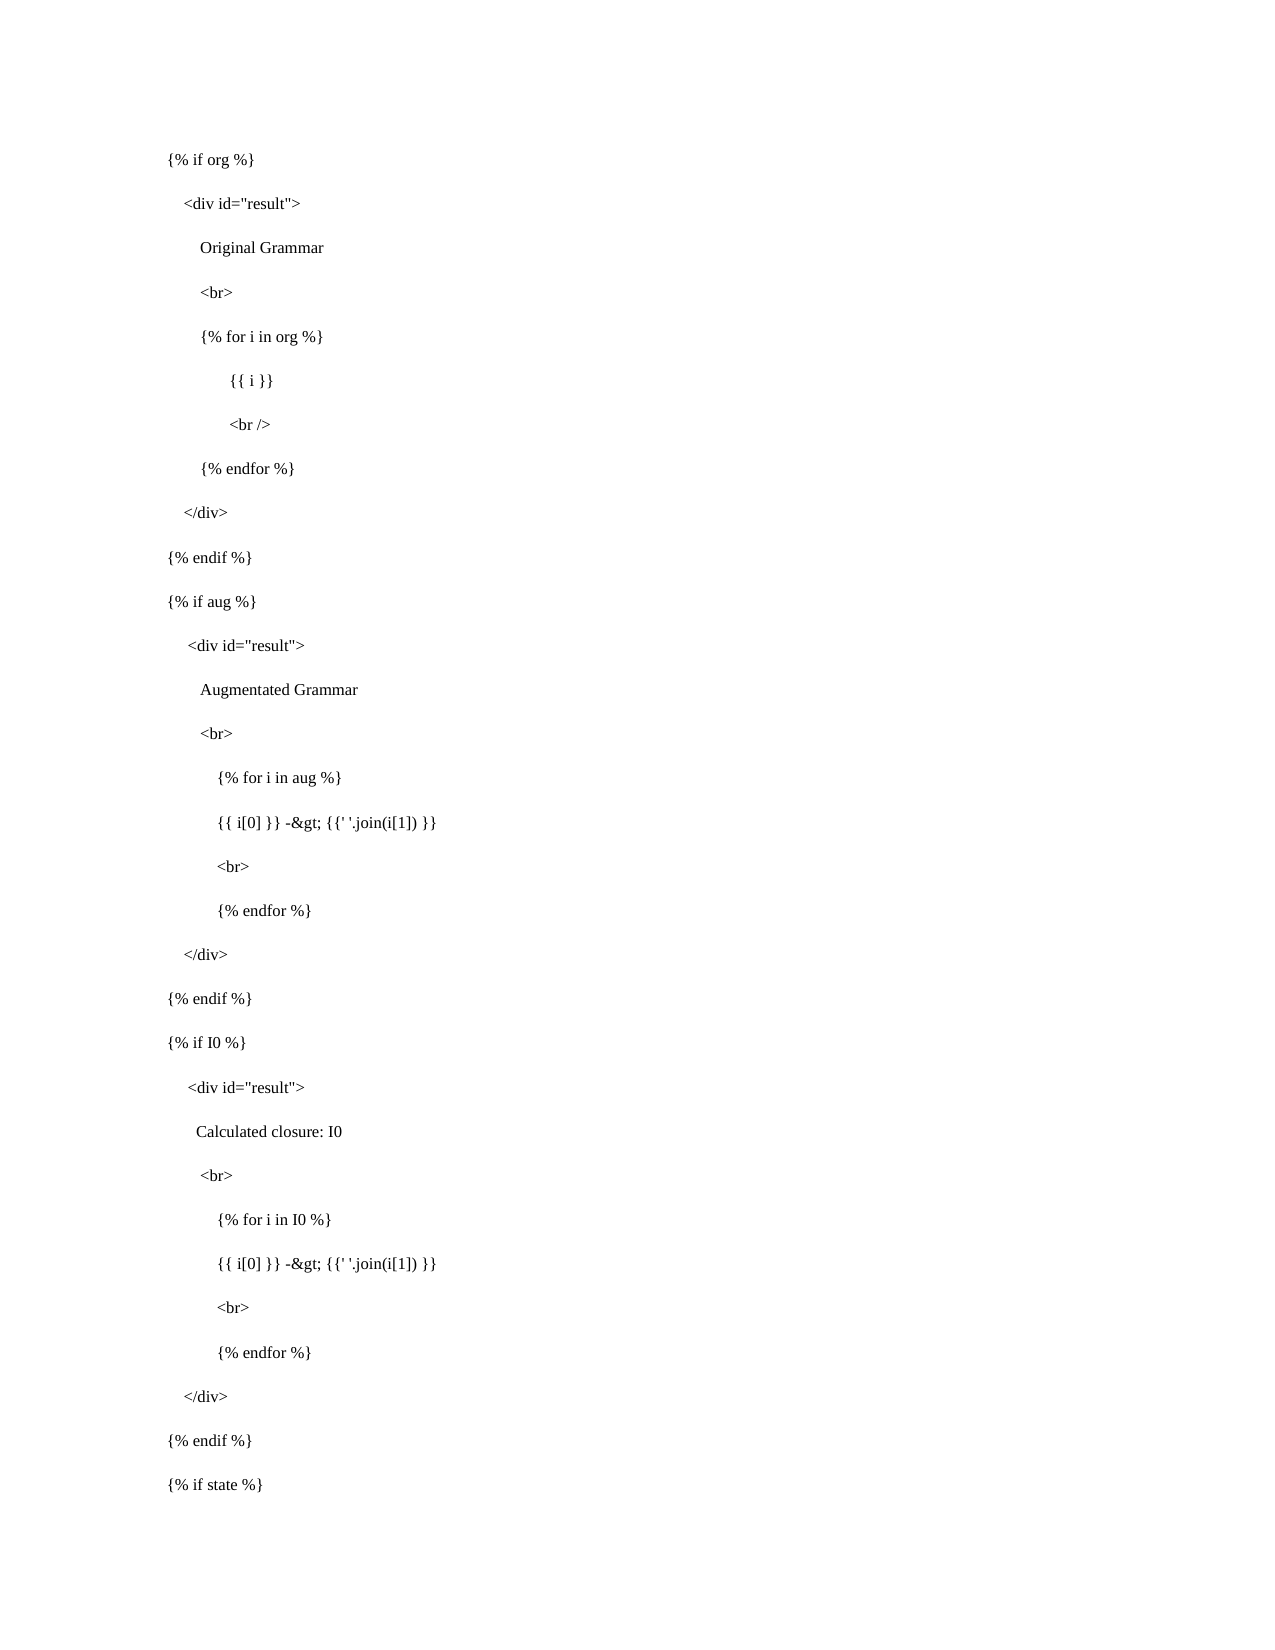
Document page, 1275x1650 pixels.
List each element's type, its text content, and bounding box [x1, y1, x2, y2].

text {% if I0 %} [150, 1033, 1125, 1052]
text <br> [150, 1298, 1125, 1317]
text {% endif %} [150, 989, 1125, 1008]
text {% if org %} [150, 150, 1125, 169]
text </div> [150, 945, 1125, 964]
text Original Grammar [150, 238, 1125, 257]
text {% for i in aug %} [150, 768, 1125, 787]
text {% if aug %} [150, 592, 1125, 611]
text {{ i[0] }} -&gt; {{' '.join(i[1]) }} [150, 1254, 1125, 1273]
text <br> [150, 1166, 1125, 1185]
text {% endif %} [150, 1431, 1125, 1450]
text {% endfor %} [150, 901, 1125, 920]
text {% endfor %} [150, 459, 1125, 478]
text Augmentated Grammar [150, 680, 1125, 699]
text {{ i }} [150, 371, 1125, 390]
text {% if state %} [150, 1475, 1125, 1494]
text <div id="result"> [150, 636, 1125, 655]
text {{ i[0] }} -&gt; {{' '.join(i[1]) }} [150, 812, 1125, 832]
text </div> [150, 503, 1125, 522]
text <div id="result"> [150, 1077, 1125, 1097]
text <br /> [150, 415, 1125, 434]
text {% endif %} [150, 547, 1125, 567]
text {% for i in I0 %} [150, 1210, 1125, 1229]
text <div id="result"> [150, 194, 1125, 213]
text </div> [150, 1387, 1125, 1406]
text {% for i in org %} [150, 327, 1125, 346]
text <br> [150, 724, 1125, 743]
text {% endfor %} [150, 1342, 1125, 1362]
text Calculated closure: I0 [150, 1122, 1125, 1141]
text <br> [150, 857, 1125, 876]
text <br> [150, 282, 1125, 302]
